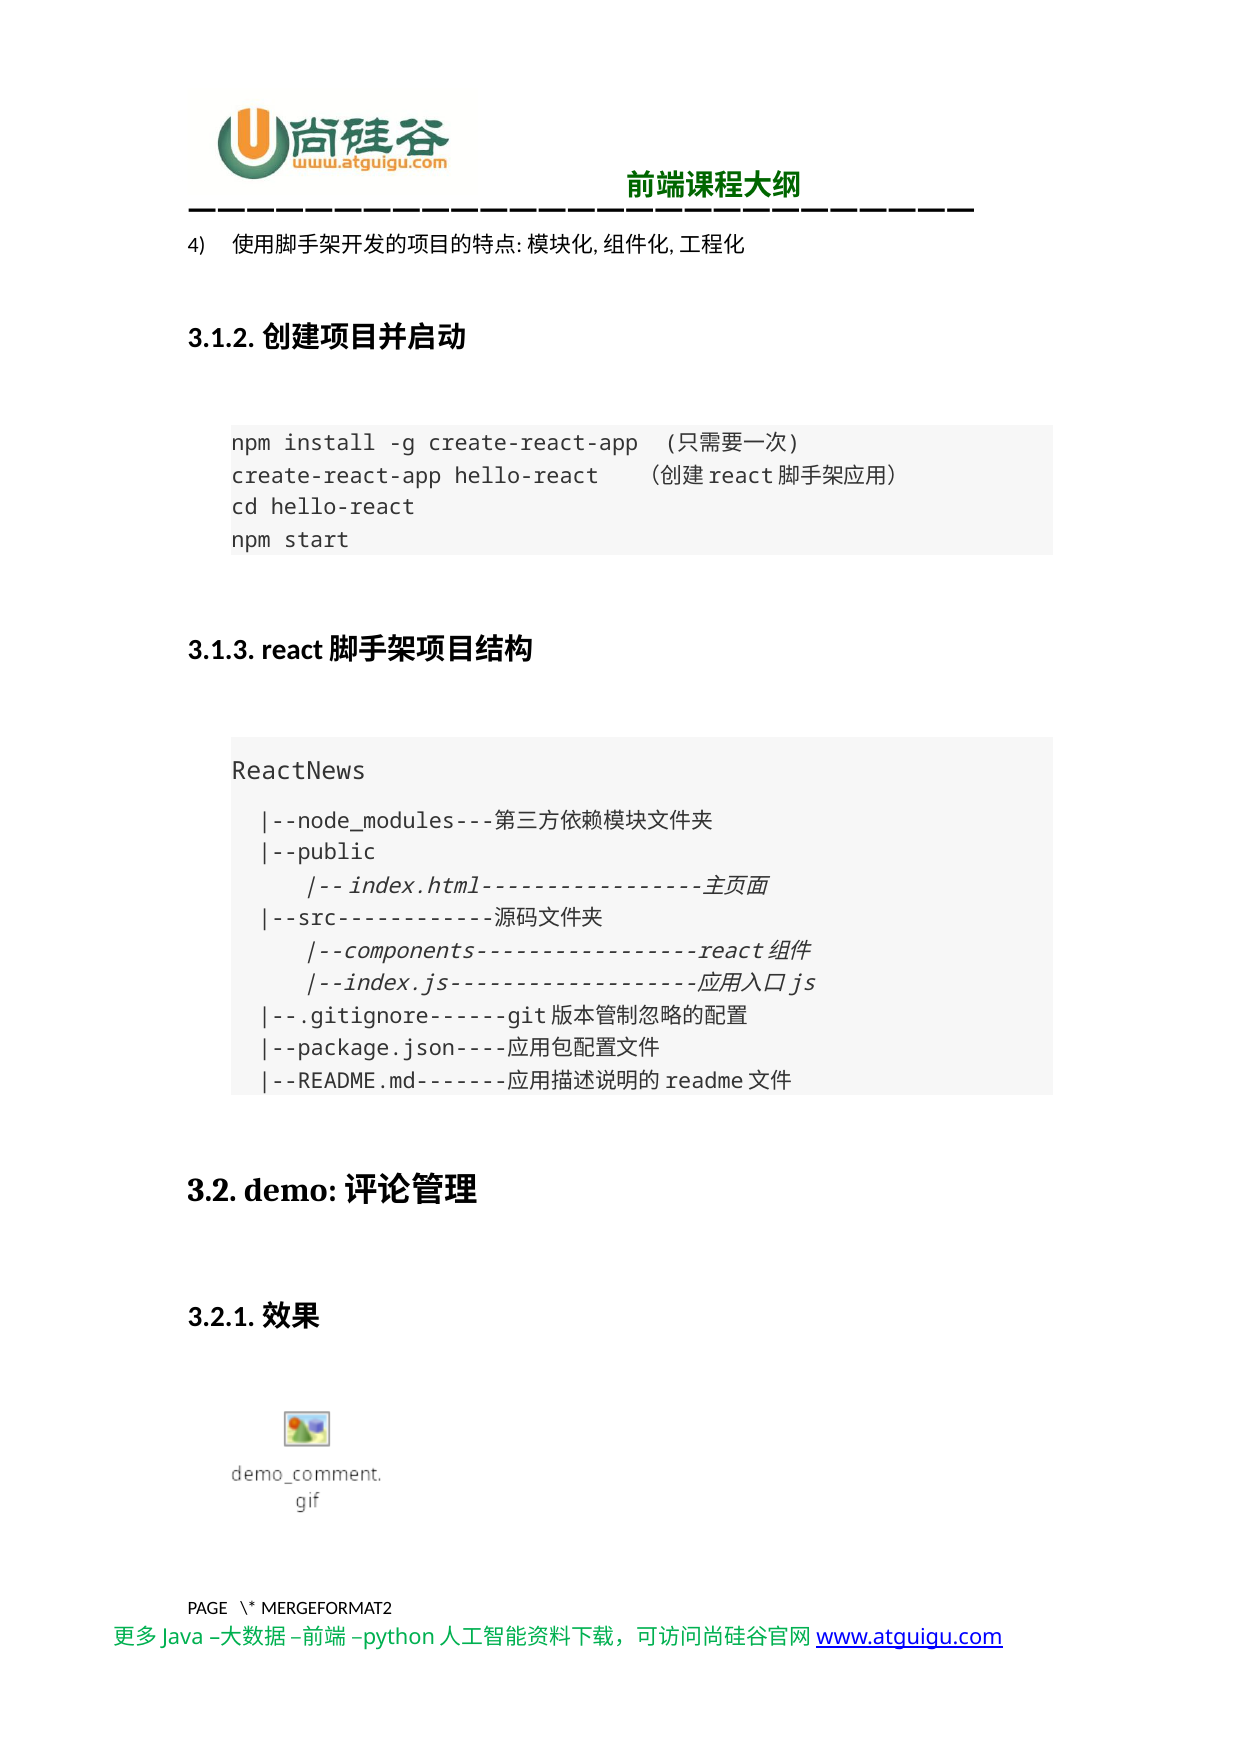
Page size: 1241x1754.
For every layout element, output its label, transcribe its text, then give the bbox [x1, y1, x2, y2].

text |--components-----------------react组件 [231, 932, 1053, 965]
text cd hello-react [231, 490, 1053, 522]
subtitle 3.2.1. 效果 [187, 1282, 1053, 1347]
text |--index.js-------------------应用入口js [231, 965, 1053, 997]
subtitle 3.2. demo: 评论管理 [187, 1154, 1053, 1219]
list 使用脚手架开发的项目的特点: 模块化, 组件化, 工程化 [187, 227, 1053, 259]
text npm install -g create-react-app (只需要一次) [231, 425, 1053, 457]
subtitle 3.1.3. react脚手架项目结构 [187, 614, 1053, 679]
text |--README.md-------应用描述说明的readme文件 [231, 1062, 1053, 1095]
text |--.gitignore------git版本管制忽略的配置 [231, 997, 1053, 1030]
text npm start [231, 522, 1053, 555]
text ReactNews [231, 737, 1053, 802]
text |--public [231, 835, 1053, 867]
subtitle 3.1.2. 创建项目并启动 [187, 302, 1053, 367]
text |--node_modules---第三方依赖模块文件夹 [231, 802, 1053, 835]
text create-react-app hello-react （创建react脚手架应用） [231, 457, 1053, 490]
text |-- index.html-----------------主页面 [231, 867, 1053, 900]
picture [187, 88, 479, 195]
text |--src------------源码文件夹 [231, 900, 1053, 932]
text |--package.json----应用包配置文件 [231, 1030, 1053, 1062]
